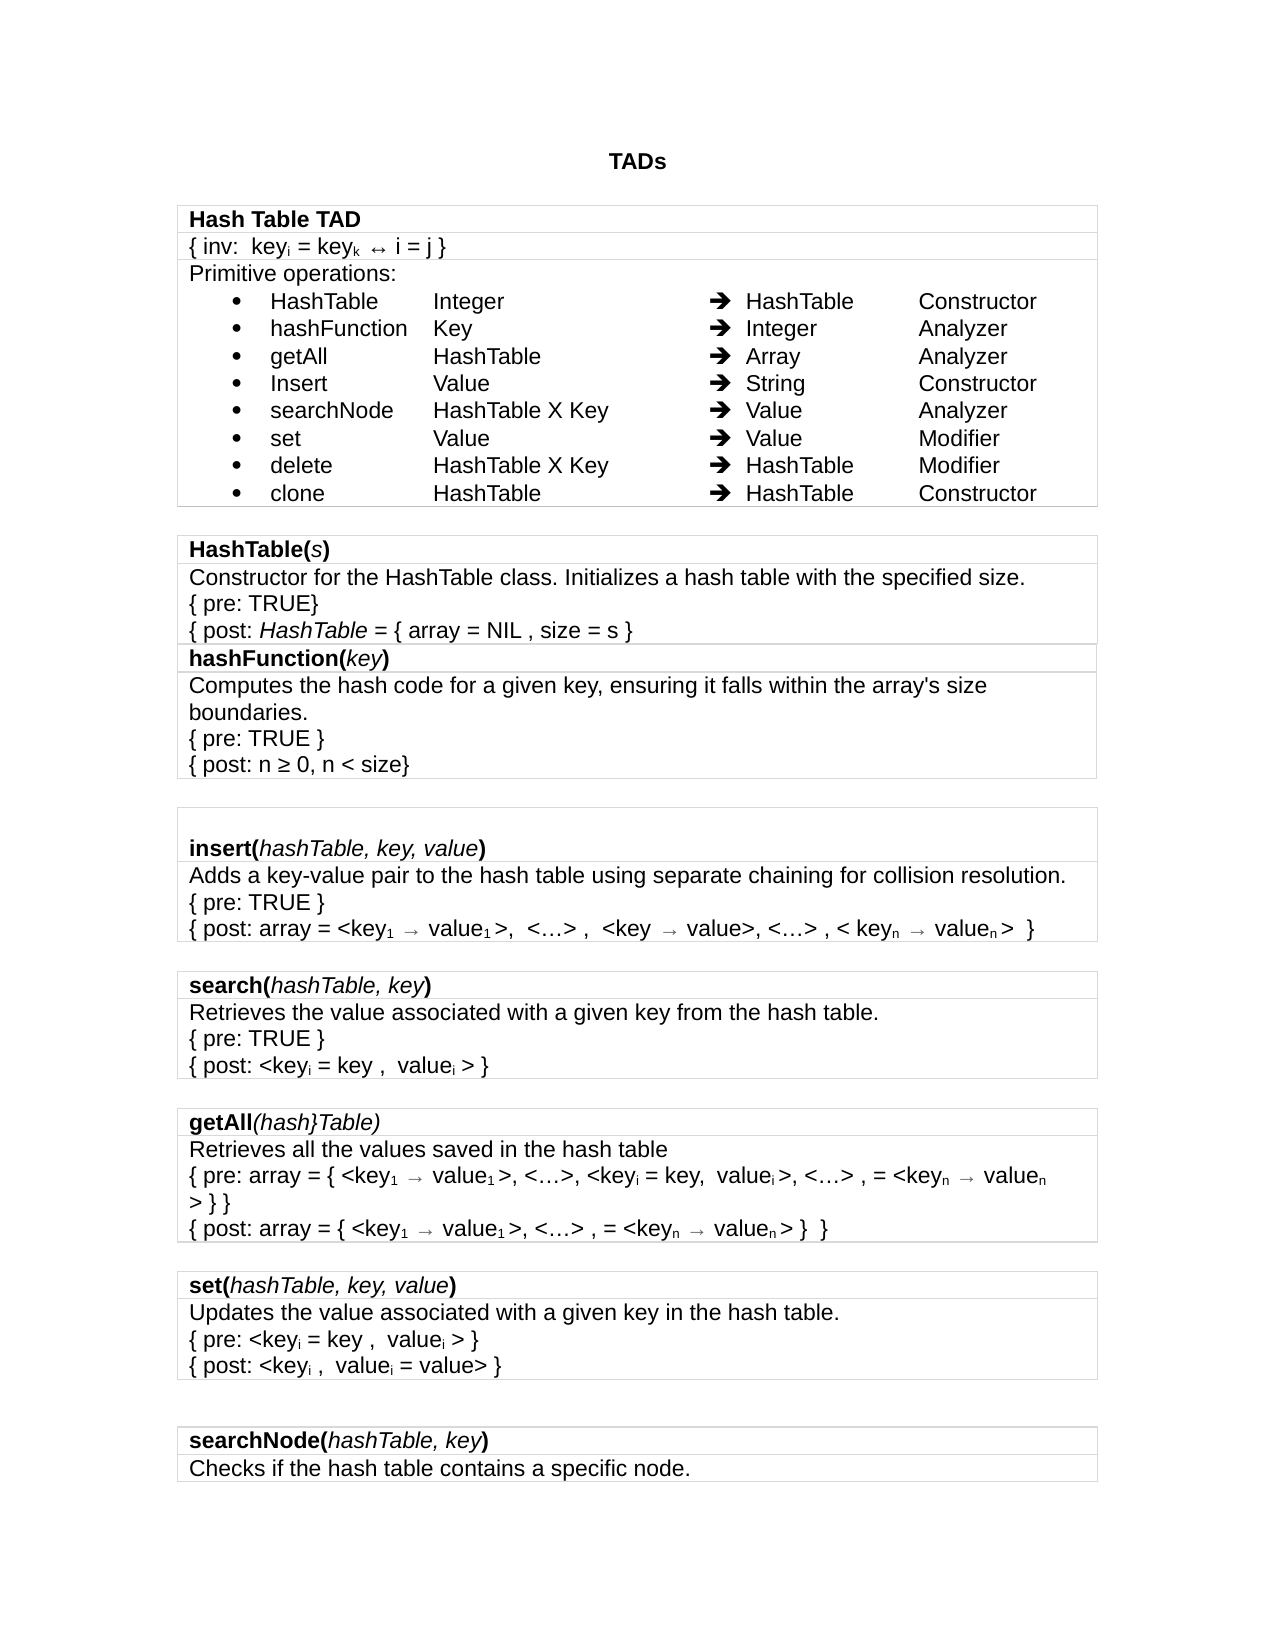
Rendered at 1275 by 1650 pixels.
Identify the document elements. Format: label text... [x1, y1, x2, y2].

table_header Hash Table TAD [178, 206, 1097, 232]
table_cell Array [697, 343, 907, 369]
table_cell hashFunction [178, 315, 421, 342]
table_cell Integer [422, 288, 696, 314]
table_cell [178, 1455, 1097, 1481]
table_cell { inv: keyi = keyk ↔ i = j } [178, 233, 367, 259]
table_cell Constructor [908, 370, 1097, 396]
table_cell Primitive operations: [178, 260, 1097, 287]
text TADs [177, 148, 1098, 174]
table_cell Analyzer [908, 343, 1097, 369]
table_cell HashTable X Key [422, 452, 696, 478]
table_cell Constructor [908, 480, 1097, 506]
table_header search(hashTable, key) [178, 972, 1097, 998]
table_cell Modifier [908, 452, 1097, 478]
table_header getAll(hash}Table) [178, 1109, 1097, 1135]
table_cell HashTable [697, 288, 907, 314]
table_cell HashTable [697, 480, 907, 506]
table_cell Value [422, 425, 696, 451]
table_cell { inv: keyi = keyk ↔ i = j } [395, 233, 1097, 259]
table_cell set [178, 425, 421, 451]
table_cell Updates the value associated with a given key in the hash table. { pre: <keyi = key , valuei > } { post: <keyi , valuei = value> } [178, 1299, 1097, 1378]
table_cell String [697, 370, 907, 396]
table_cell Integer [697, 315, 907, 342]
table_header insert(hashTable, key, value) [178, 808, 1097, 861]
table_cell clone [178, 480, 421, 506]
table_cell Analyzer [908, 398, 1097, 424]
table_cell Analyzer [908, 315, 1097, 342]
table_header HashTable(s) [178, 536, 1097, 563]
table_cell Adds a key-value pair to the hash table using separate chaining for collision resolution. { pre: TRUE } { post: array = <key1 → value1 >, <…> , <key → value>, <…> , < keyn → valuen > } [178, 862, 1097, 941]
table_cell Constructor [908, 288, 1097, 314]
table_cell Retrieves all the values saved in the hash table { pre: array = { <key1 → value1 >, <…>, <keyi = key, valuei >, <…> , = <keyn → valuen > } } { post: array = { <key1 → value1 >, <…> , = <keyn → valuen > } } [178, 1136, 1097, 1241]
table_cell HashTable [422, 343, 696, 369]
table_cell Modifier [908, 425, 1097, 451]
table_cell HashTable [697, 452, 907, 478]
table_cell HashTable [178, 288, 421, 314]
table_cell Key [422, 315, 696, 342]
table_cell Insert [178, 370, 421, 396]
table_cell searchNode [178, 398, 421, 424]
table_cell HashTable [422, 480, 696, 506]
table_cell delete [178, 452, 421, 478]
table_cell getAll [178, 343, 421, 369]
table_cell Constructor for the HashTable class. Initializes a hash table with the specified size. { pre: TRUE} { post: HashTable = { array = NIL , size = s } [178, 564, 1097, 643]
table_cell Value [422, 370, 696, 396]
table_cell Computes the hash code for a given key, ensuring it falls within the array's size boundaries. { pre: TRUE } { post: n ≥ 0, n < size} [178, 673, 1096, 778]
table_cell Value [697, 425, 907, 451]
table_header set(hashTable, key, value) [178, 1272, 1097, 1298]
table_header hashFunction(key) [178, 645, 1096, 671]
table_cell HashTable X Key [422, 398, 696, 424]
table_cell Value [697, 398, 907, 424]
table_header searchNode(hashTable, key) [178, 1428, 1097, 1454]
table_cell Retrieves the value associated with a given key from the hash table. { pre: TRUE } { post: <keyi = key , valuei > } [178, 999, 1097, 1078]
